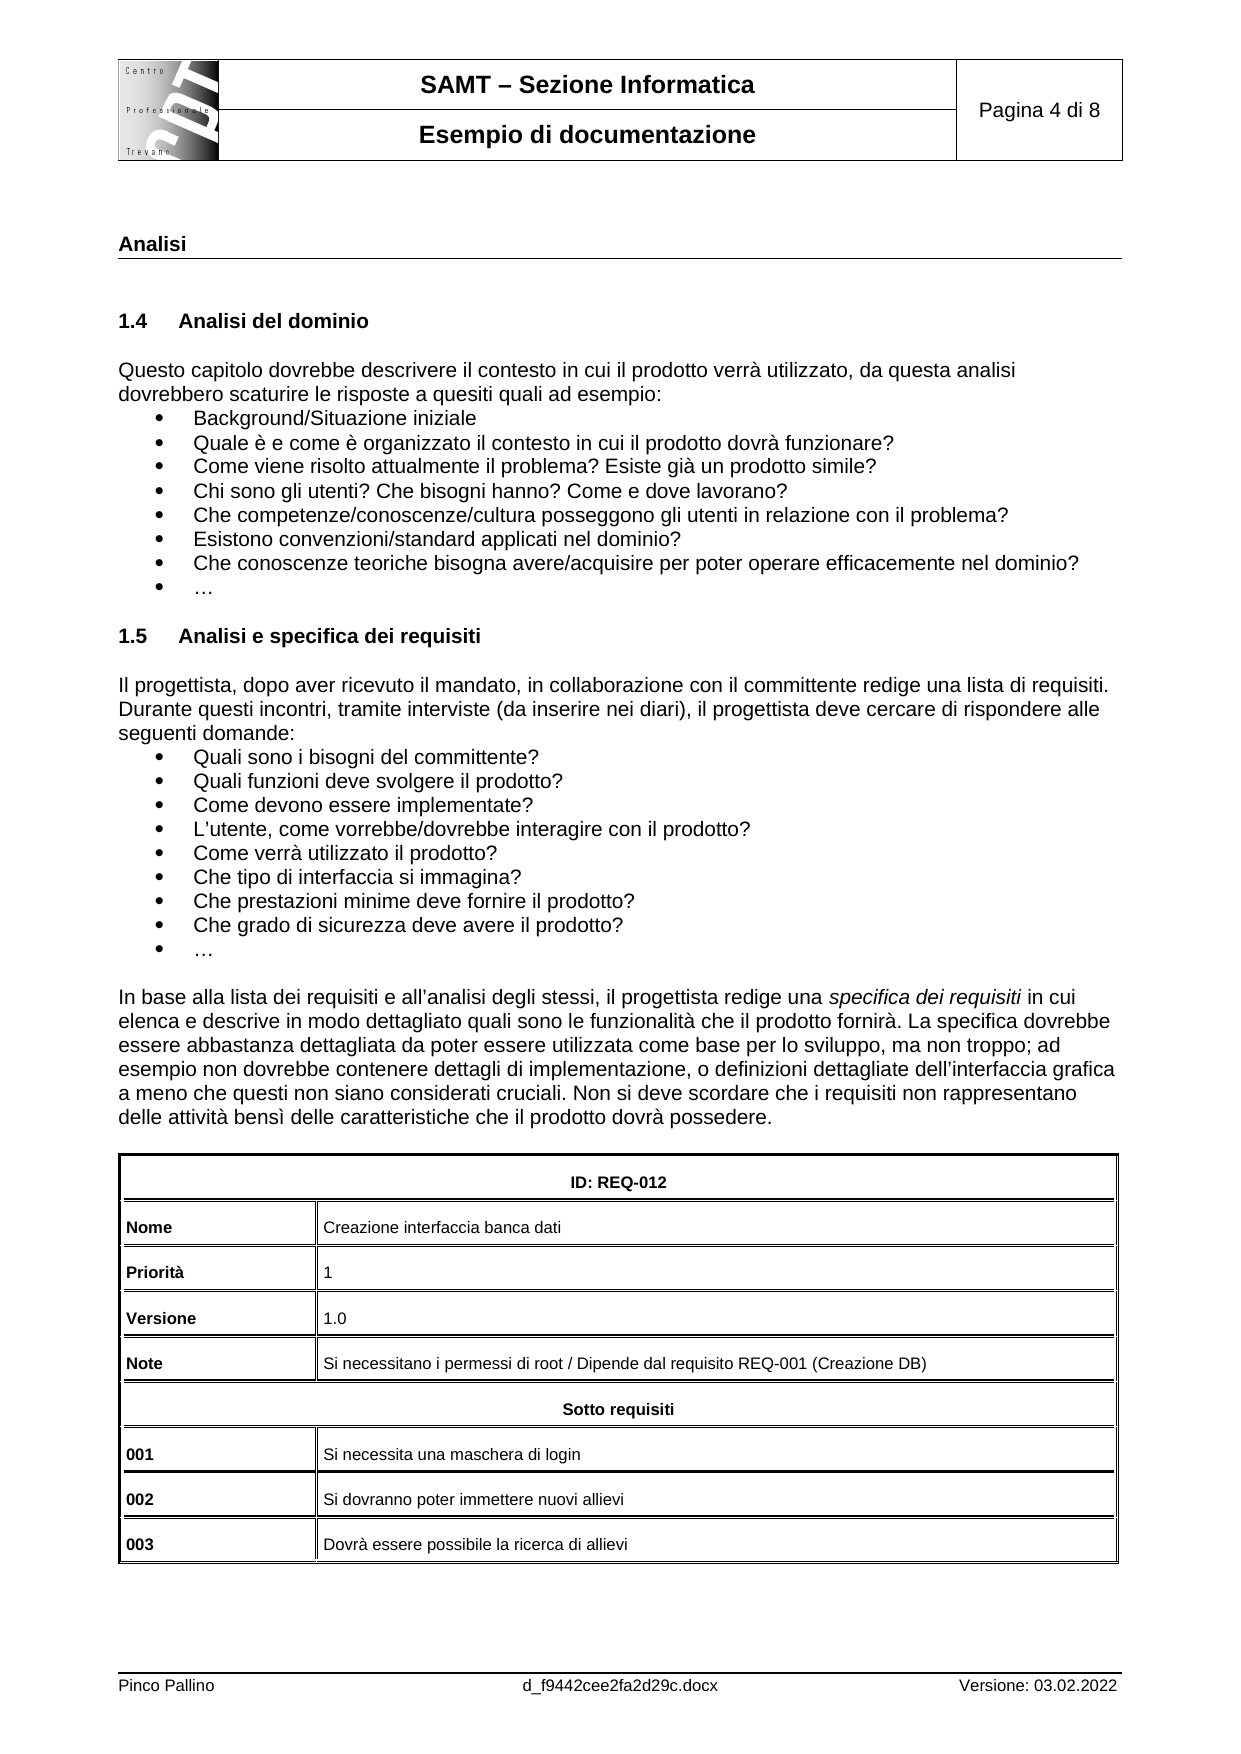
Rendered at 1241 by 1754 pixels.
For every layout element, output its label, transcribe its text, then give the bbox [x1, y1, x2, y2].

text Il progettista, dopo aver ricevuto il mandato, in collaborazione con il committente redige una lista di requisiti. Durante questi incontri, tramite interviste (da inserire nei diari), il progettista deve cercare di rispondere alle seguenti domande: [118, 673, 1122, 744]
table_cell Dovrà essere possibile la ricerca di allievi [317, 1515, 1116, 1561]
list L’utente, come vorrebbe/dovrebbe interagire con il prodotto? [156, 817, 1122, 841]
list … [156, 937, 1122, 961]
picture [118, 60, 219, 160]
list Quali sono i bisogni del committente? [156, 744, 1122, 769]
list Che conoscenze teoriche bisogna avere/acquisire per poter operare efficacemente nel dominio? [156, 551, 1122, 575]
table_header ID: REQ-012 [121, 1156, 1116, 1198]
list Che prestazioni minime deve fornire il prodotto? [156, 889, 1122, 913]
table_cell Si dovranno poter immettere nuovi allievi [318, 1470, 1116, 1515]
list Che competenze/conoscenze/cultura posseggono gli utenti in relazione con il problema? [156, 502, 1122, 527]
table_cell Si necessitano i permessi di root / Dipende dal requisito REQ-001 (Creazione DB) [318, 1334, 1116, 1379]
list … [156, 575, 1122, 599]
list Chi sono gli utenti? Che bisogni hanno? Come e dove lavorano? [156, 478, 1122, 502]
table_cell Note [121, 1334, 315, 1379]
list Esistono convenzioni/standard applicati nel dominio? [156, 527, 1122, 551]
subtitle Analisi [118, 232, 1122, 258]
list Che tipo di interfaccia si immagina? [156, 865, 1122, 889]
table_cell 002 [121, 1470, 315, 1515]
table_cell Priorità [121, 1244, 315, 1289]
list Quale è e come è organizzato il contesto in cui il prodotto dovrà funzionare? [156, 430, 1122, 454]
subtitle Analisi e specifica dei requisiti [118, 624, 1122, 648]
table_cell 1 [318, 1244, 1116, 1289]
list Background/Situazione iniziale [156, 406, 1122, 430]
table_cell 003 [121, 1515, 317, 1561]
text In base alla lista dei requisiti e all’analisi degli stessi, il progettista redige una specifica dei requisiti in cui elenca e descrive in modo dettagliato quali sono le funzionalità che il prodotto fornirà. La specifica dovrebbe essere abbastanza dettagliata da poter essere utilizzata come base per lo sviluppo, ma non troppo; ad esempio non dovrebbe contenere dettagli di implementazione, o definizioni dettagliate dell’interfaccia grafica a meno che questi non siano considerati cruciali. Non si deve scordare che i requisiti non rappresentano delle attività bensì delle caratteristiche che il prodotto dovrà possedere. [118, 985, 1122, 1129]
table_cell Nome [121, 1198, 315, 1243]
table_cell Sotto requisiti [121, 1379, 1116, 1425]
table_cell 001 [120, 1425, 317, 1470]
table_cell Versione [120, 1289, 317, 1334]
list Quali funzioni deve svolgere il prodotto? [156, 769, 1122, 793]
table_cell Creazione interfaccia banca dati [318, 1198, 1116, 1243]
table_cell Si necessita una maschera di login [317, 1425, 1117, 1470]
list Come devono essere implementate? [156, 793, 1122, 817]
subtitle Analisi del dominio [118, 309, 1122, 333]
list Che grado di sicurezza deve avere il prodotto? [156, 913, 1122, 937]
table_cell 1.0 [317, 1289, 1117, 1334]
list Come viene risolto attualmente il problema? Esiste già un prodotto simile? [156, 454, 1122, 478]
list Come verrà utilizzato il prodotto? [156, 841, 1122, 865]
text Questo capitolo dovrebbe descrivere il contesto in cui il prodotto verrà utilizzato, da questa analisi dovrebbero scaturire le risposte a quesiti quali ad esempio: [118, 358, 1122, 406]
